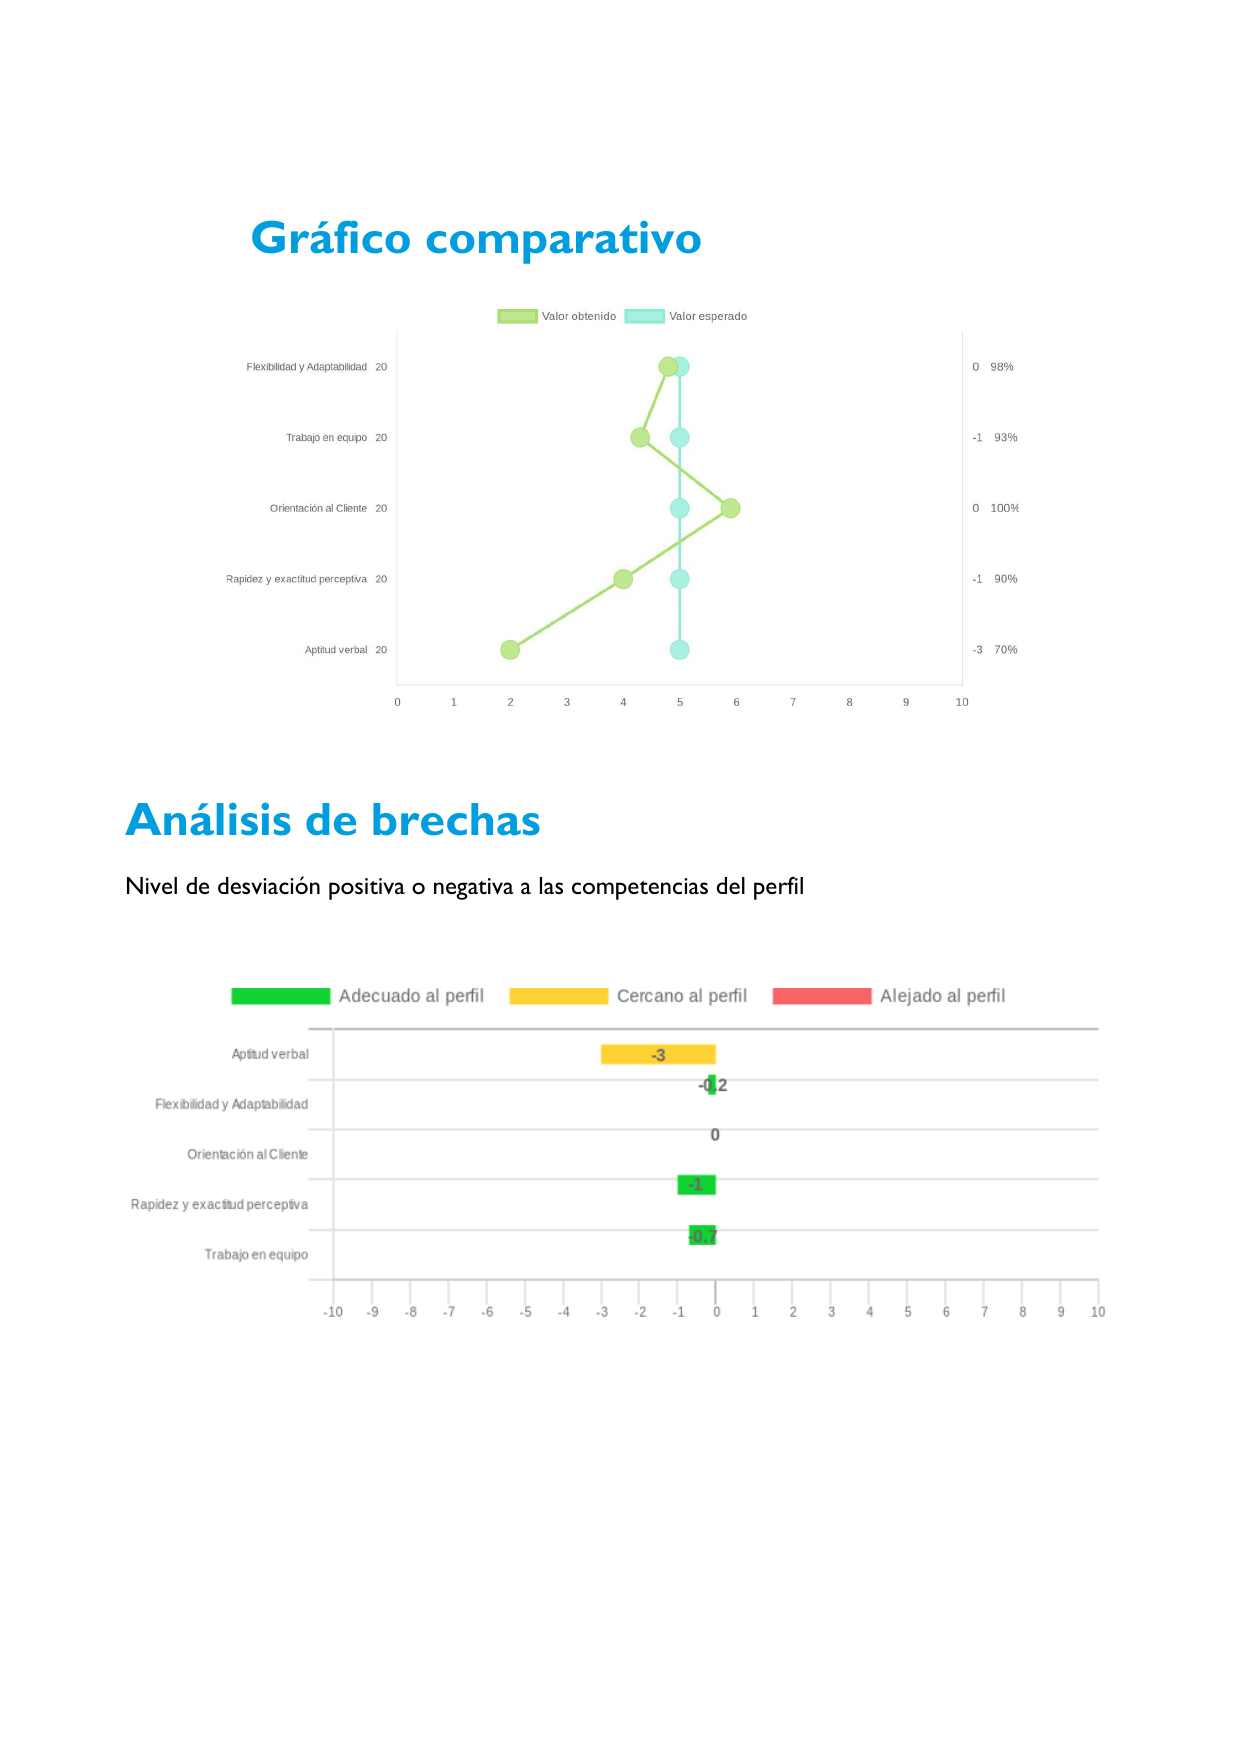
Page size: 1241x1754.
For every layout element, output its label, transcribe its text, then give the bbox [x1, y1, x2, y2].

text Análisis de brechas [125, 786, 1240, 851]
picture [131, 988, 1106, 1317]
subtitle Gráfico comparativo [125, 204, 1240, 269]
picture [226, 309, 1019, 706]
text Nivel de desviación positiva o negativa a las competencias del perfil [125, 868, 1240, 903]
